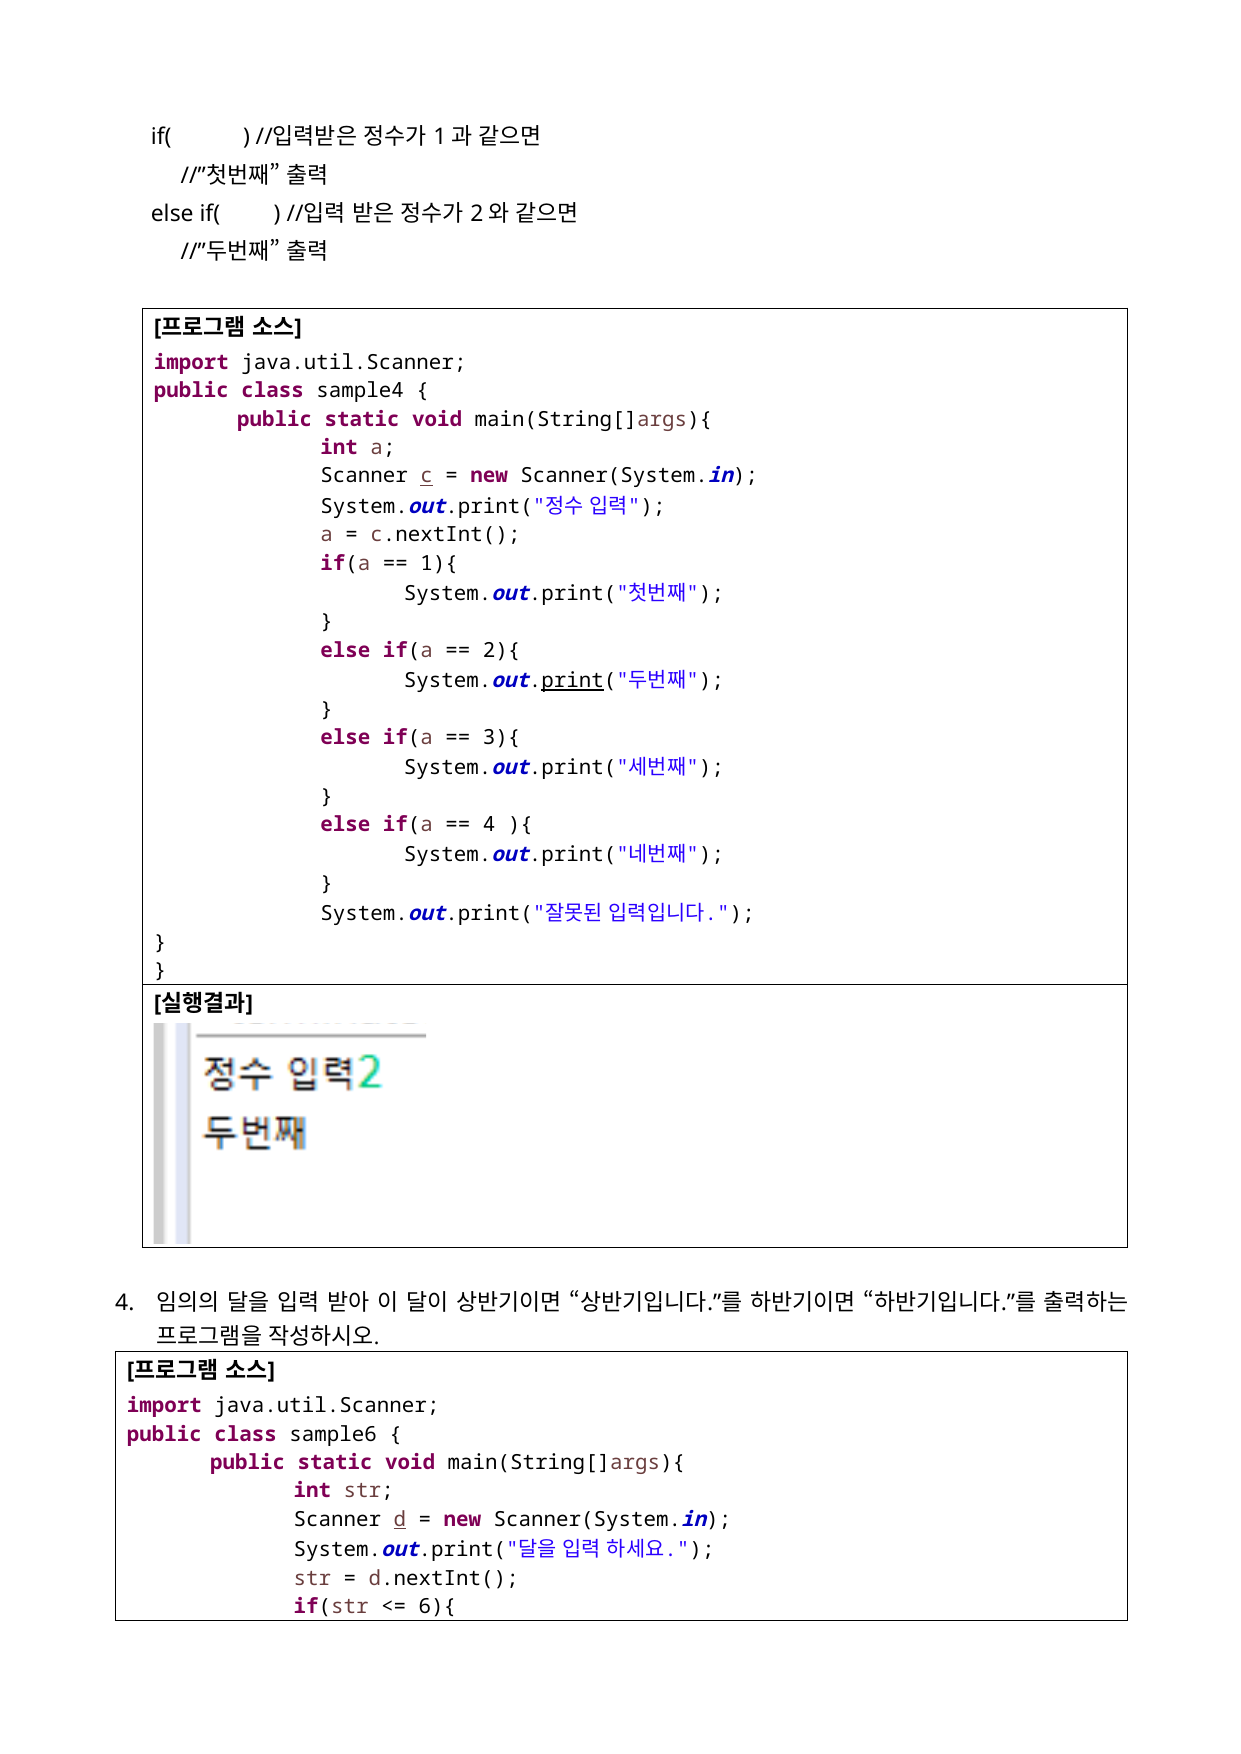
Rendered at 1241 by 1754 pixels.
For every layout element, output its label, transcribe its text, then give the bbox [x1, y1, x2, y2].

text else if( ) //입력 받은 정수가 2와 같으면 [115, 195, 1128, 228]
text //”두번째” 출력 [115, 233, 1128, 266]
picture [153, 1023, 427, 1244]
text if( ) //입력받은 정수가 1과 같으면 [115, 118, 1128, 151]
table_cell [실행결과] [143, 985, 1127, 1247]
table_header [116, 1352, 1127, 1619]
table_header [프로그램 소스] import java.util.Scanner; public class sample4 { public static void main(String[]args){ int a; Scanner c = new Scanner(System.in); System.out.print("정수 입력"); a = c.nextInt(); if(a == 1){ System.out.print("첫번째"); } else if(a == 2){ System.out.print("두번째"); } else if(a == 3){ System.out.print("세번째"); } else if(a == 4 ){ System.out.print("네번째"); } System.out.print("잘못된 입력입니다."); } } [143, 309, 1127, 984]
text //”첫번째” 출력 [115, 156, 1128, 190]
list 임의의 달을 입력 받아 이 달이 상반기이면 “상반기입니다.”를 하반기이면 “하반기입니다.”를 출력하는 프로그램을 작성하시오. [115, 1284, 1128, 1351]
